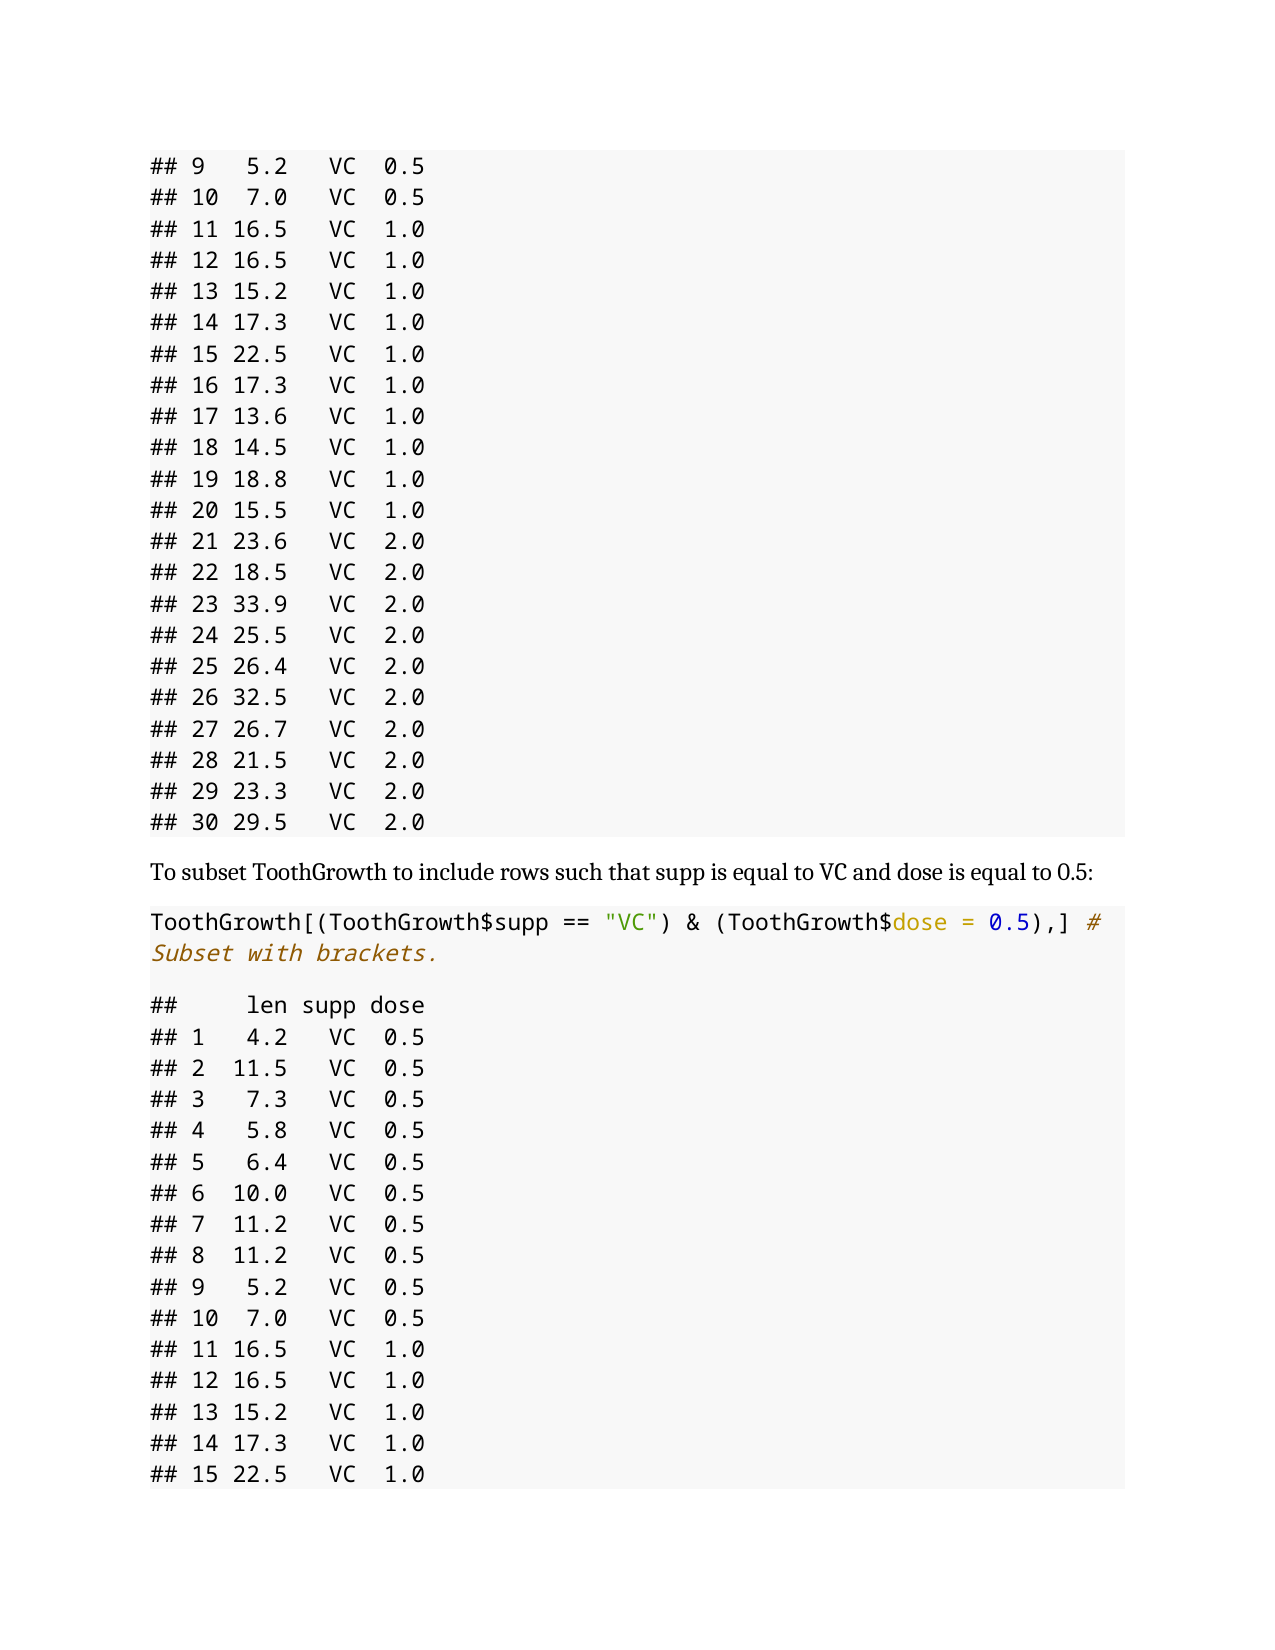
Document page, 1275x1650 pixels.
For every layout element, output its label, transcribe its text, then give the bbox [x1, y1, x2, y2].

text To subset ToothGrowth to include rows such that supp is equal to VC and dose is equal to 0.5: [150, 858, 1125, 887]
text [150, 989, 1125, 1489]
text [150, 150, 1125, 837]
text ToothGrowth[(ToothGrowth$supp == "VC") & (ToothGrowth$dose = 0.5),] # Subset with brackets. [439, 906, 1125, 968]
